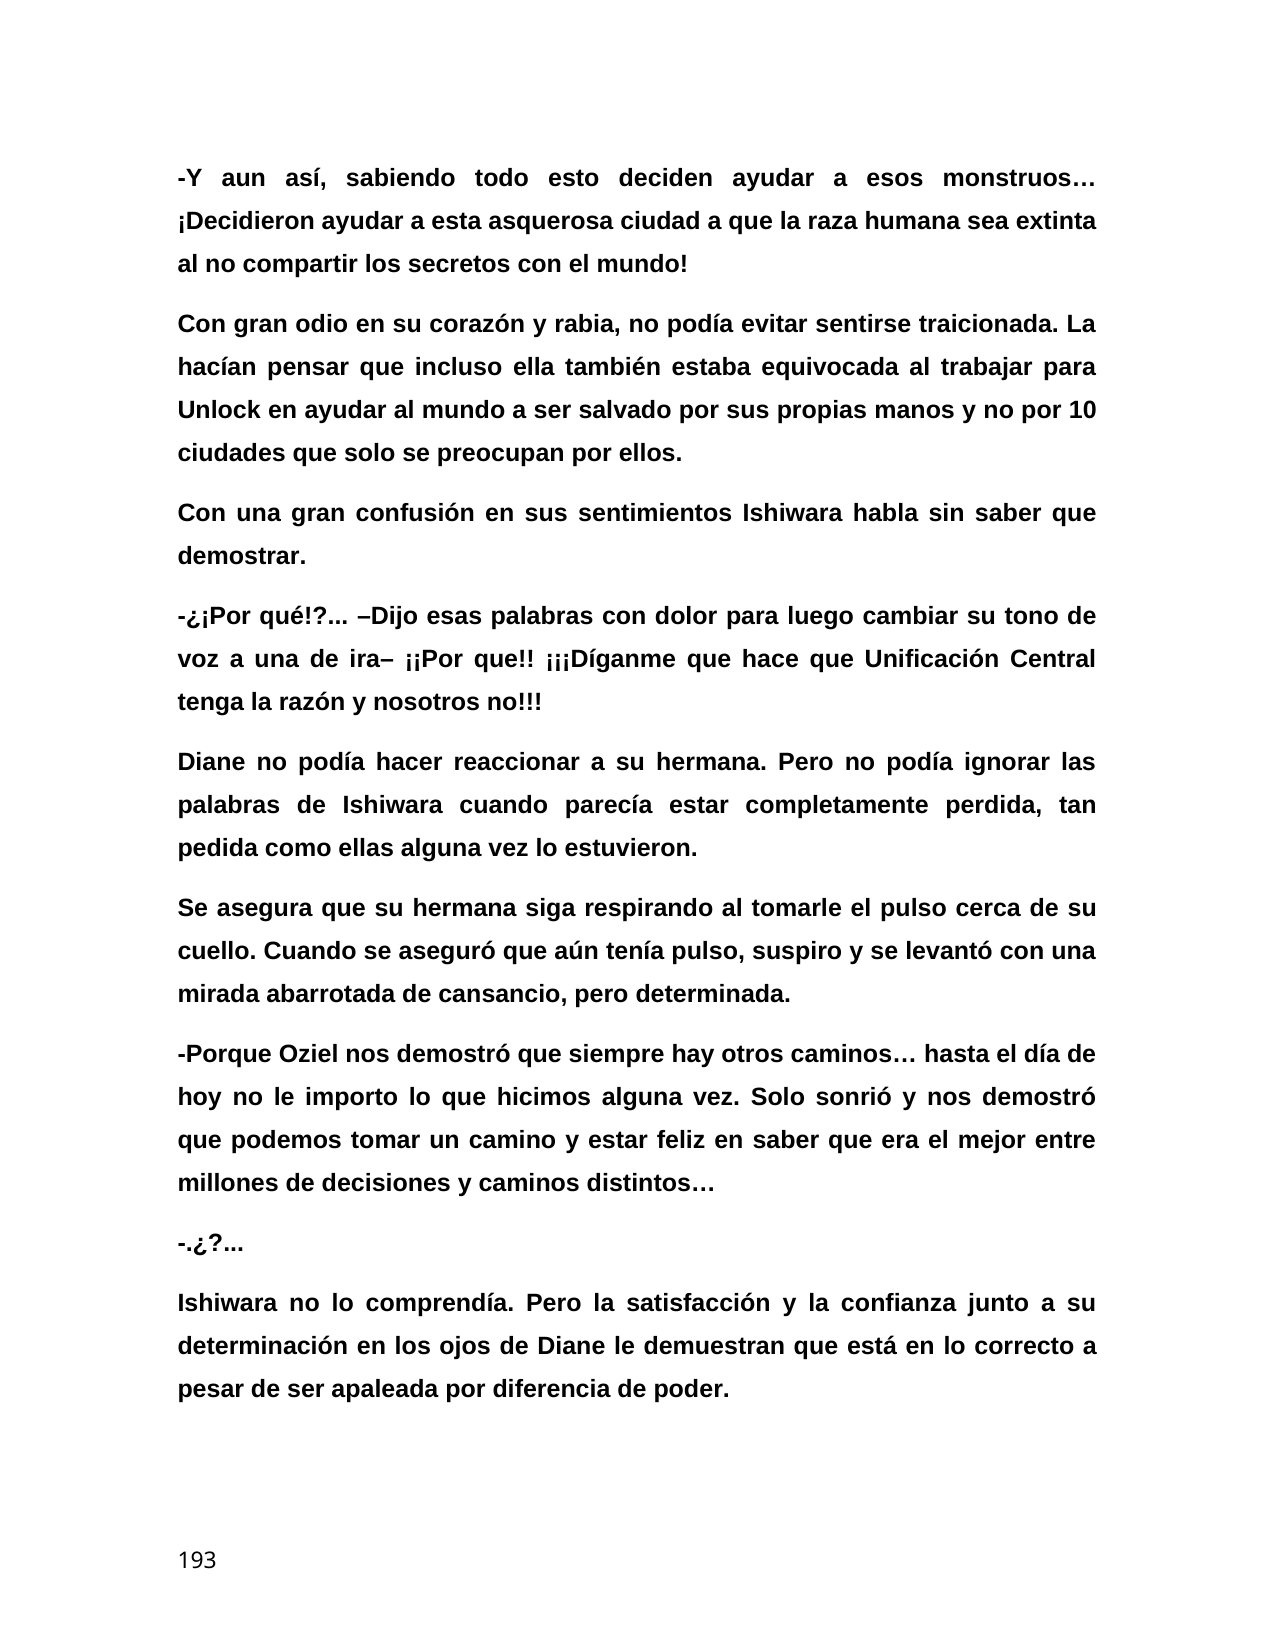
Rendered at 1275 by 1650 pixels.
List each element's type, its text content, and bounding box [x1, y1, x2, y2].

text Con gran odio en su corazón y rabia, no podía evitar sentirse traicionada. La hacían pensar que incluso ella también estaba equivocada al trabajar para Unlock en ayudar al mundo a ser salvado por sus propias manos y no por 10 ciudades que solo se preocupan por ellos. [177, 308, 1098, 467]
text Con una gran confusión en sus sentimientos Ishiwara habla sin saber que demostrar. [177, 498, 1098, 569]
text Diane no podía hacer reaccionar a su hermana. Pero no podía ignorar las palabras de Ishiwara cuando parecía estar completamente perdida, tan pedida como ellas alguna vez lo estuvieron. [177, 747, 1098, 862]
text Se asegura que su hermana siga respirando al tomarle el pulso cerca de su cuello. Cuando se aseguró que aún tenía pulso, suspiro y se levantó con una mirada abarrotada de cansancio, pero determinada. [177, 893, 1098, 1008]
text -.¿?... [177, 1228, 1098, 1257]
text -Porque Oziel nos demostró que siempre hay otros caminos… hasta el día de hoy no le importo lo que hicimos alguna vez. Solo sonrió y nos demostró que podemos tomar un camino y estar feliz en saber que era el mejor entre millones de decisiones y caminos distintos… [177, 1039, 1098, 1197]
text Ishiwara no lo comprendía. Pero la satisfacción y la confianza junto a su determinación en los ojos de Diane le demuestran que está en lo correcto a pesar de ser apaleada por diferencia de poder. [177, 1288, 1098, 1403]
text -¿¡Por qué!?... –Dijo esas palabras con dolor para luego cambiar su tono de voz a una de ira– ¡¡Por que!! ¡¡¡Díganme que hace que Unificación Central tenga la razón y nosotros no!!! [177, 601, 1098, 716]
text -Y aun así, sabiendo todo esto deciden ayudar a esos monstruos… ¡Decidieron ayudar a esta asquerosa ciudad a que la raza humana sea extinta al no compartir los secretos con el mundo! [177, 162, 1098, 277]
